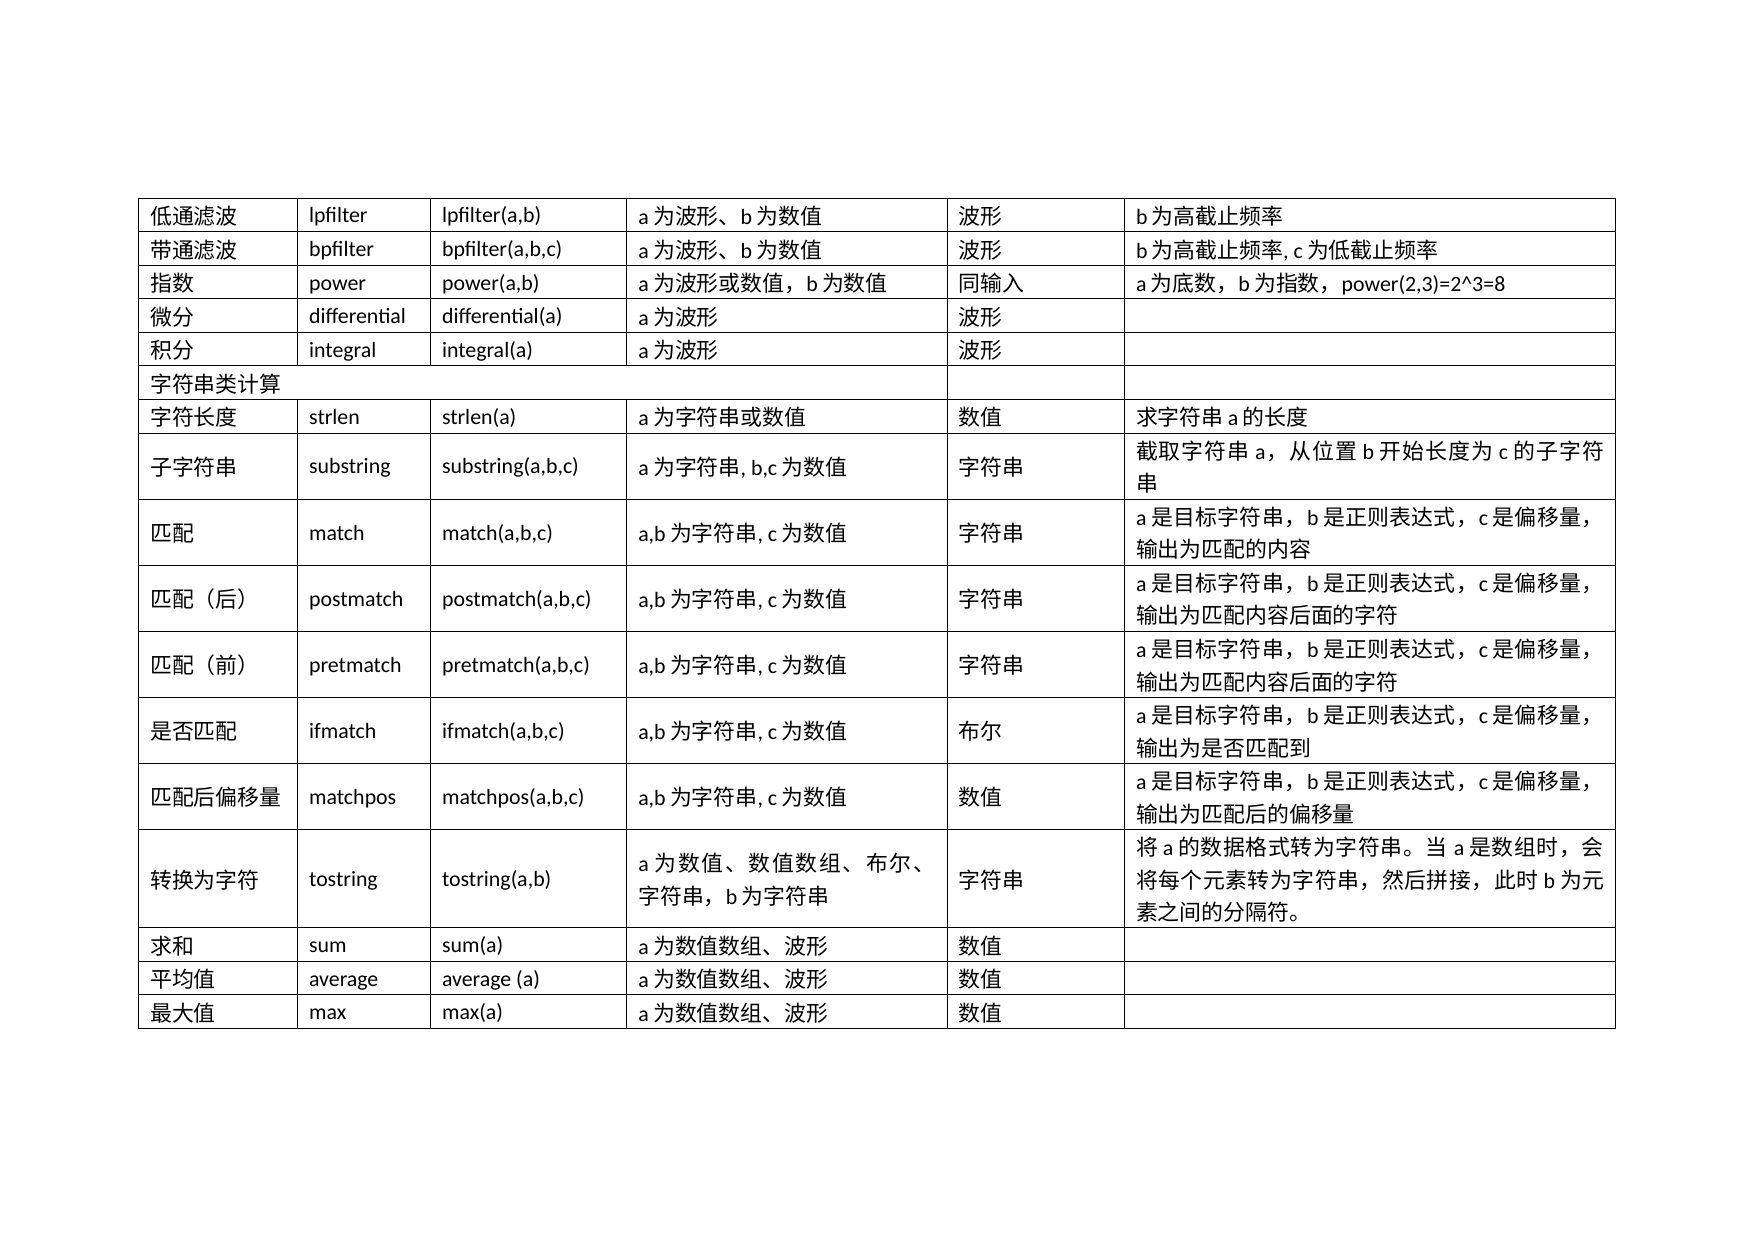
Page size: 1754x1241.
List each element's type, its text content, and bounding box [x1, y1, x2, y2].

table_cell 数值 [948, 995, 1124, 1028]
table_cell 匹配（后） [139, 566, 297, 631]
table_cell strlen(a) [431, 400, 626, 432]
table_cell integral [298, 333, 430, 365]
table_cell a为字符串, b,c为数值 [627, 434, 947, 498]
table_cell a为波形 [627, 333, 947, 365]
table_cell a为数值、数值数组、布尔、字符串，b为字符串 [627, 830, 947, 927]
table_cell a是目标字符串，b是正则表达式，c是偏移量，输出为匹配后的偏移量 [1125, 764, 1615, 829]
table_cell sum [298, 928, 430, 961]
table_cell a为波形、b为数值 [627, 199, 947, 231]
table_cell 数值 [948, 400, 1124, 432]
table_cell ifmatch(a,b,c) [431, 698, 626, 763]
table_cell average [298, 962, 430, 994]
table_cell [1125, 333, 1615, 365]
table_cell 字符串 [948, 830, 1124, 927]
table_cell 将a的数据格式转为字符串。当a是数组时，会将每个元素转为字符串，然后拼接，此时b为元素之间的分隔符。 [1125, 830, 1615, 927]
table_cell 同输入 [948, 266, 1124, 298]
table_cell match(a,b,c) [431, 500, 626, 564]
table_cell 最大值 [139, 995, 297, 1028]
table_cell 求字符串a的长度 [1125, 400, 1615, 432]
table_cell 字符串 [948, 632, 1124, 697]
table_cell 字符串 [948, 434, 1124, 498]
table_cell 求和 [139, 928, 297, 961]
table_cell a为字符串或数值 [627, 400, 947, 432]
table_cell matchpos [298, 764, 430, 829]
table_cell a,b为字符串, c为数值 [627, 500, 947, 564]
table_cell substring [298, 434, 430, 498]
table_cell integral(a) [431, 333, 626, 365]
table_cell 波形 [948, 299, 1124, 332]
table_cell 转换为字符 [139, 830, 297, 927]
table_cell ifmatch [298, 698, 430, 763]
table_cell [1125, 366, 1615, 399]
table_cell average (a) [431, 962, 626, 994]
table_cell 匹配 [139, 500, 297, 564]
table_cell match [298, 500, 430, 564]
table_cell 数值 [948, 928, 1124, 961]
table_cell 积分 [139, 333, 297, 365]
table_cell [1125, 995, 1615, 1028]
table_cell power [298, 266, 430, 298]
table_cell 平均值 [139, 962, 297, 994]
table_cell 匹配（前） [139, 632, 297, 697]
table_cell 字符串类计算 [139, 366, 947, 399]
table_cell bpfilter [298, 232, 430, 265]
table_cell a是目标字符串，b是正则表达式，c是偏移量，输出为匹配的内容 [1125, 500, 1615, 564]
table_cell 字符长度 [139, 400, 297, 432]
table_cell b为高截止频率 [1125, 199, 1615, 231]
table_cell 数值 [948, 962, 1124, 994]
table_cell a为底数，b为指数，power(2,3)=2^3=8 [1125, 266, 1615, 298]
table_cell 截取字符串a，从位置b开始长度为c的子字符串 [1125, 434, 1615, 498]
table_cell a为数值数组、波形 [627, 995, 947, 1028]
table_cell 波形 [948, 199, 1124, 231]
table_cell sum(a) [431, 928, 626, 961]
table_cell 波形 [948, 333, 1124, 365]
table_cell differential [298, 299, 430, 332]
table_cell 字符串 [948, 566, 1124, 631]
table_cell pretmatch [298, 632, 430, 697]
table_cell a是目标字符串，b是正则表达式，c是偏移量，输出为是否匹配到 [1125, 698, 1615, 763]
table_cell 微分 [139, 299, 297, 332]
table_cell tostring(a,b) [431, 830, 626, 927]
table_cell 布尔 [948, 698, 1124, 763]
table_cell 数值 [948, 764, 1124, 829]
table_cell tostring [298, 830, 430, 927]
table_cell postmatch [298, 566, 430, 631]
table_cell pretmatch(a,b,c) [431, 632, 626, 697]
table_cell 匹配后偏移量 [139, 764, 297, 829]
table_cell a,b为字符串, c为数值 [627, 566, 947, 631]
table_cell lpfilter(a,b) [431, 199, 626, 231]
table_cell 波形 [948, 232, 1124, 265]
table_cell a,b为字符串, c为数值 [627, 698, 947, 763]
table_cell postmatch(a,b,c) [431, 566, 626, 631]
table_cell 是否匹配 [139, 698, 297, 763]
table_cell 带通滤波 [139, 232, 297, 265]
table_cell a是目标字符串，b是正则表达式，c是偏移量，输出为匹配内容后面的字符 [1125, 632, 1615, 697]
table_cell 低通滤波 [139, 199, 297, 231]
table_cell [1125, 928, 1615, 961]
table_cell a,b为字符串, c为数值 [627, 764, 947, 829]
table_cell [1125, 962, 1615, 994]
table_cell a为波形 [627, 299, 947, 332]
table_cell max(a) [431, 995, 626, 1028]
table_cell a为数值数组、波形 [627, 928, 947, 961]
table_cell bpfilter(a,b,c) [431, 232, 626, 265]
table_cell a为波形、b为数值 [627, 232, 947, 265]
table_cell 字符串 [948, 500, 1124, 564]
table_cell a为波形或数值，b为数值 [627, 266, 947, 298]
table_cell substring(a,b,c) [431, 434, 626, 498]
table_cell 指数 [139, 266, 297, 298]
table_cell a,b为字符串, c为数值 [627, 632, 947, 697]
table_cell a是目标字符串，b是正则表达式，c是偏移量，输出为匹配内容后面的字符 [1125, 566, 1615, 631]
table_cell [1125, 299, 1615, 332]
table_cell max [298, 995, 430, 1028]
table_cell [948, 366, 1124, 399]
table_cell strlen [298, 400, 430, 432]
table_cell b为高截止频率, c为低截止频率 [1125, 232, 1615, 265]
table_cell differential(a) [431, 299, 626, 332]
table_cell matchpos(a,b,c) [431, 764, 626, 829]
table_cell a为数值数组、波形 [627, 962, 947, 994]
table_cell lpfilter [298, 199, 430, 231]
table_cell 子字符串 [139, 434, 297, 498]
table_cell power(a,b) [431, 266, 626, 298]
